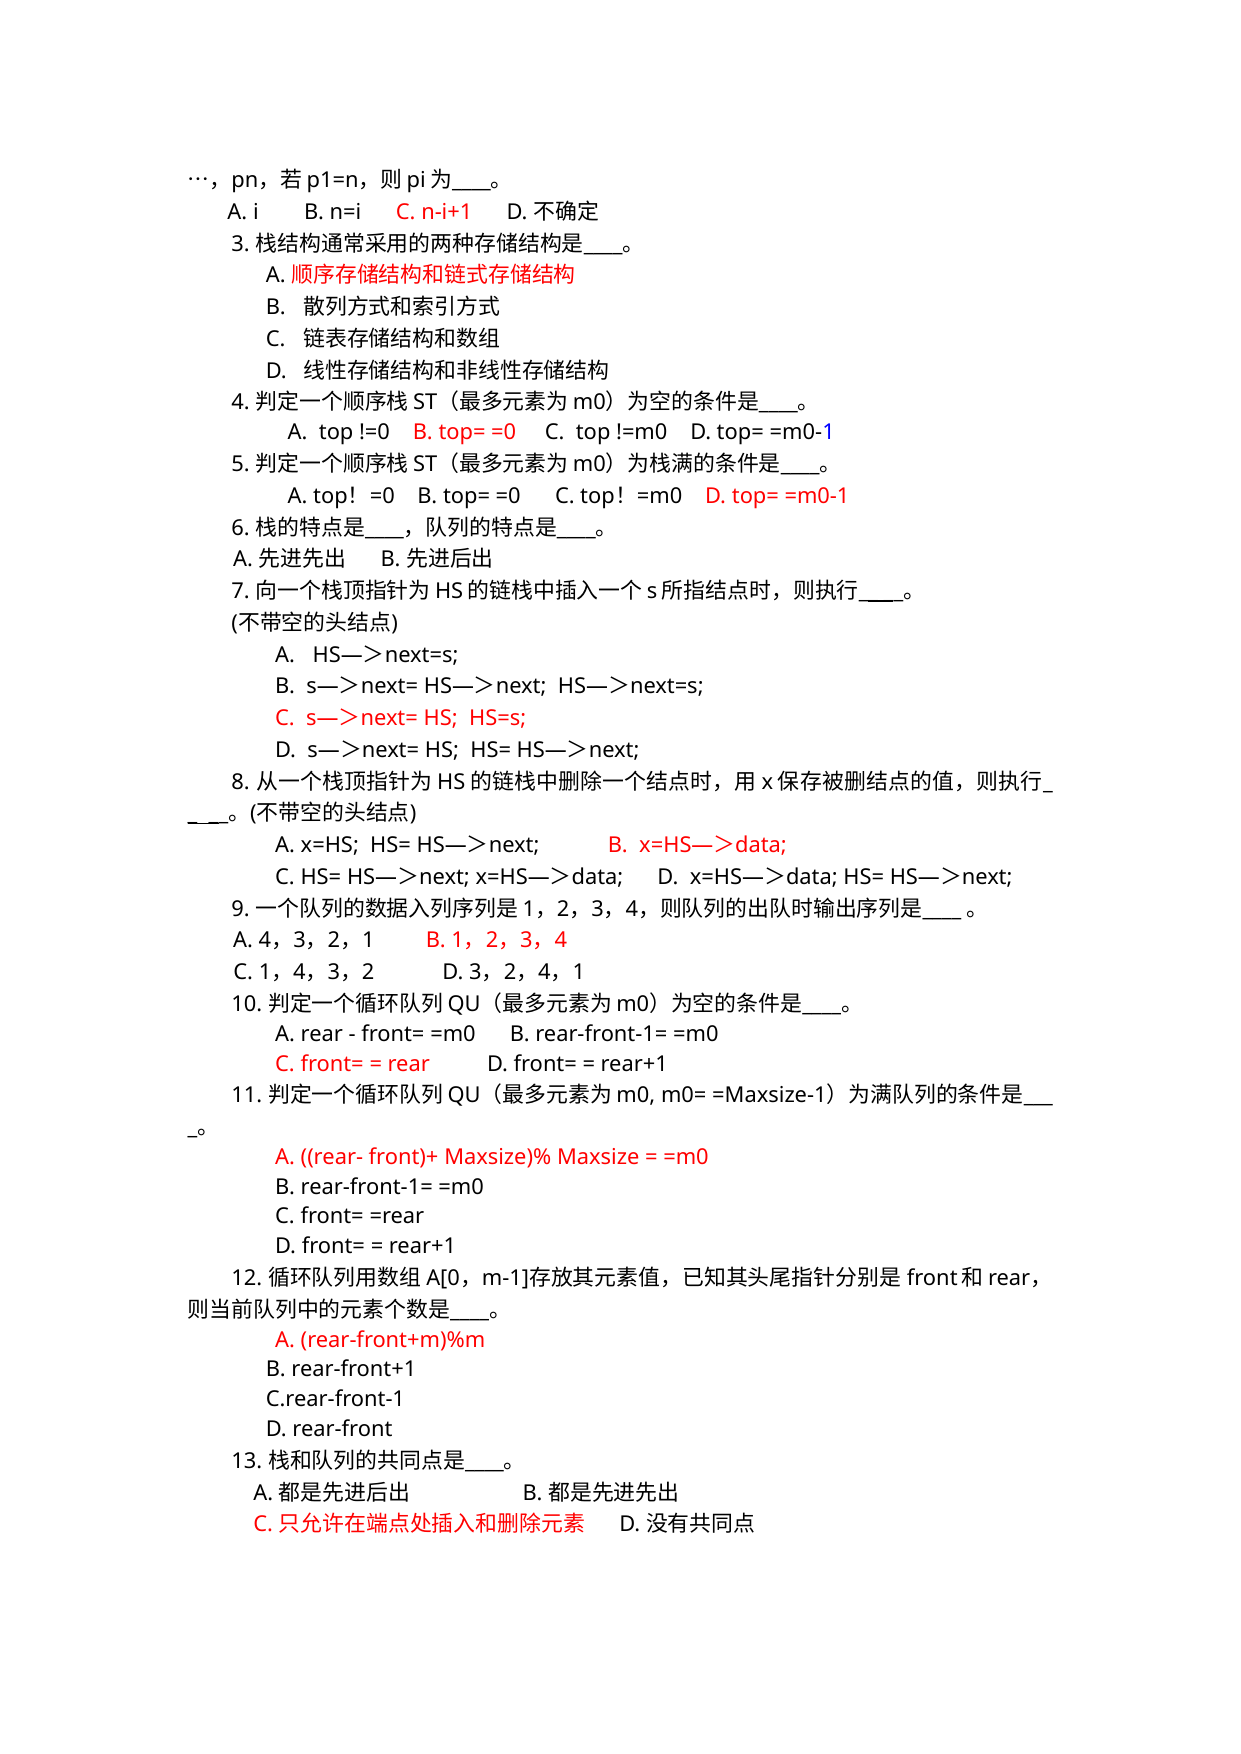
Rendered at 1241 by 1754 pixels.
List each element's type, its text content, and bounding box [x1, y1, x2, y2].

text A. rear - front= =m0 B. rear-front-1= =m0 [187, 1018, 1053, 1048]
text A. top !=0 B. top= =0 C. top !=m0 D. top= =m0-1 [222, 416, 1053, 446]
text A. 顺序存储结构和链式存储结构 [222, 257, 1053, 289]
list 散列方式和索引方式 [266, 289, 1053, 321]
text C.rear-front-1 [222, 1383, 1053, 1413]
text C. front= = rear D. front= = rear+1 [275, 1048, 1053, 1077]
text 4. 判定一个顺序栈ST（最多元素为m0）为空的条件是____。 [187, 384, 1053, 416]
text 12. 循环队列用数组A[0，m-1]存放其元素值，已知其头尾指针分别是front和rear，则当前队列中的元素个数是____。 [187, 1260, 1053, 1324]
text D. rear-front [222, 1413, 1053, 1443]
text 7. 向一个栈顶指针为HS的链栈中插入一个s所指结点时，则执行__ __。 [187, 573, 1053, 605]
text 13. 栈和队列的共同点是____。 [187, 1443, 1053, 1474]
text C. 只允许在端点处插入和删除元素 D. 没有共同点 [187, 1506, 1053, 1538]
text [187, 162, 1053, 194]
text 5. 判定一个顺序栈ST（最多元素为m0）为栈满的条件是____。 [187, 446, 1053, 478]
text 9. 一个队列的数据入列序列是1，2，3，4，则队列的出队时输出序列是____ 。 [187, 891, 1053, 922]
text 8. 从一个栈顶指针为HS的链栈中删除一个结点时，用x保存被删结点的值，则执行__ __。(不带空的头结点) [187, 764, 1053, 827]
text D. front= = rear+1 [187, 1230, 1053, 1260]
text 11. 判定一个循环队列QU（最多元素为m0, m0= =Maxsize-1）为满队列的条件是____。 [187, 1077, 1053, 1141]
text A. i B. n=i C. n-i+1 D. 不确定 [187, 194, 1053, 226]
text A. 先进先出 B. 先进后出 [187, 541, 1053, 573]
text A. (rear-front+m)%m [187, 1324, 1053, 1353]
text (不带空的头结点) [187, 605, 1053, 637]
text A. 都是先进后出 B. 都是先进先出 [187, 1474, 1053, 1506]
text C. HS= HS—＞next; x=HS—＞data; D. x=HS—＞data; HS= HS—＞next; [187, 859, 1053, 891]
text 3. 栈结构通常采用的两种存储结构是____。 [187, 226, 1053, 257]
list HS—＞next=s; [275, 637, 1053, 668]
list 线性存储结构和非线性存储结构 [266, 353, 1053, 384]
text A. top！=0 B. top= =0 C. top！=m0 D. top= =m0-1 [222, 478, 1053, 509]
text D. s—＞next= HS; HS= HS—＞next; [187, 732, 1053, 764]
text 10. 判定一个循环队列QU（最多元素为m0）为空的条件是____。 [187, 986, 1053, 1018]
text C. s—＞next= HS; HS=s; [275, 700, 1053, 732]
text B. s—＞next= HS—＞next; HS—＞next=s; [275, 668, 1053, 700]
text C. 1，4，3，2 D. 3，2，4，1 [187, 954, 1053, 986]
text B. rear-front+1 [222, 1353, 1053, 1383]
text C. front= =rear [187, 1201, 1053, 1230]
text A. 4，3，2，1 B. 1，2，3，4 [187, 922, 1053, 954]
list 链表存储结构和数组 [266, 321, 1053, 353]
text A. ((rear- front)+ Maxsize)% Maxsize = =m0 [187, 1141, 1053, 1171]
text A. x=HS; HS= HS—＞next; B. x=HS—＞data; [187, 827, 1053, 859]
text 6. 栈的特点是____，队列的特点是____。 [187, 509, 1053, 541]
text B. rear-front-1= =m0 [187, 1171, 1053, 1201]
